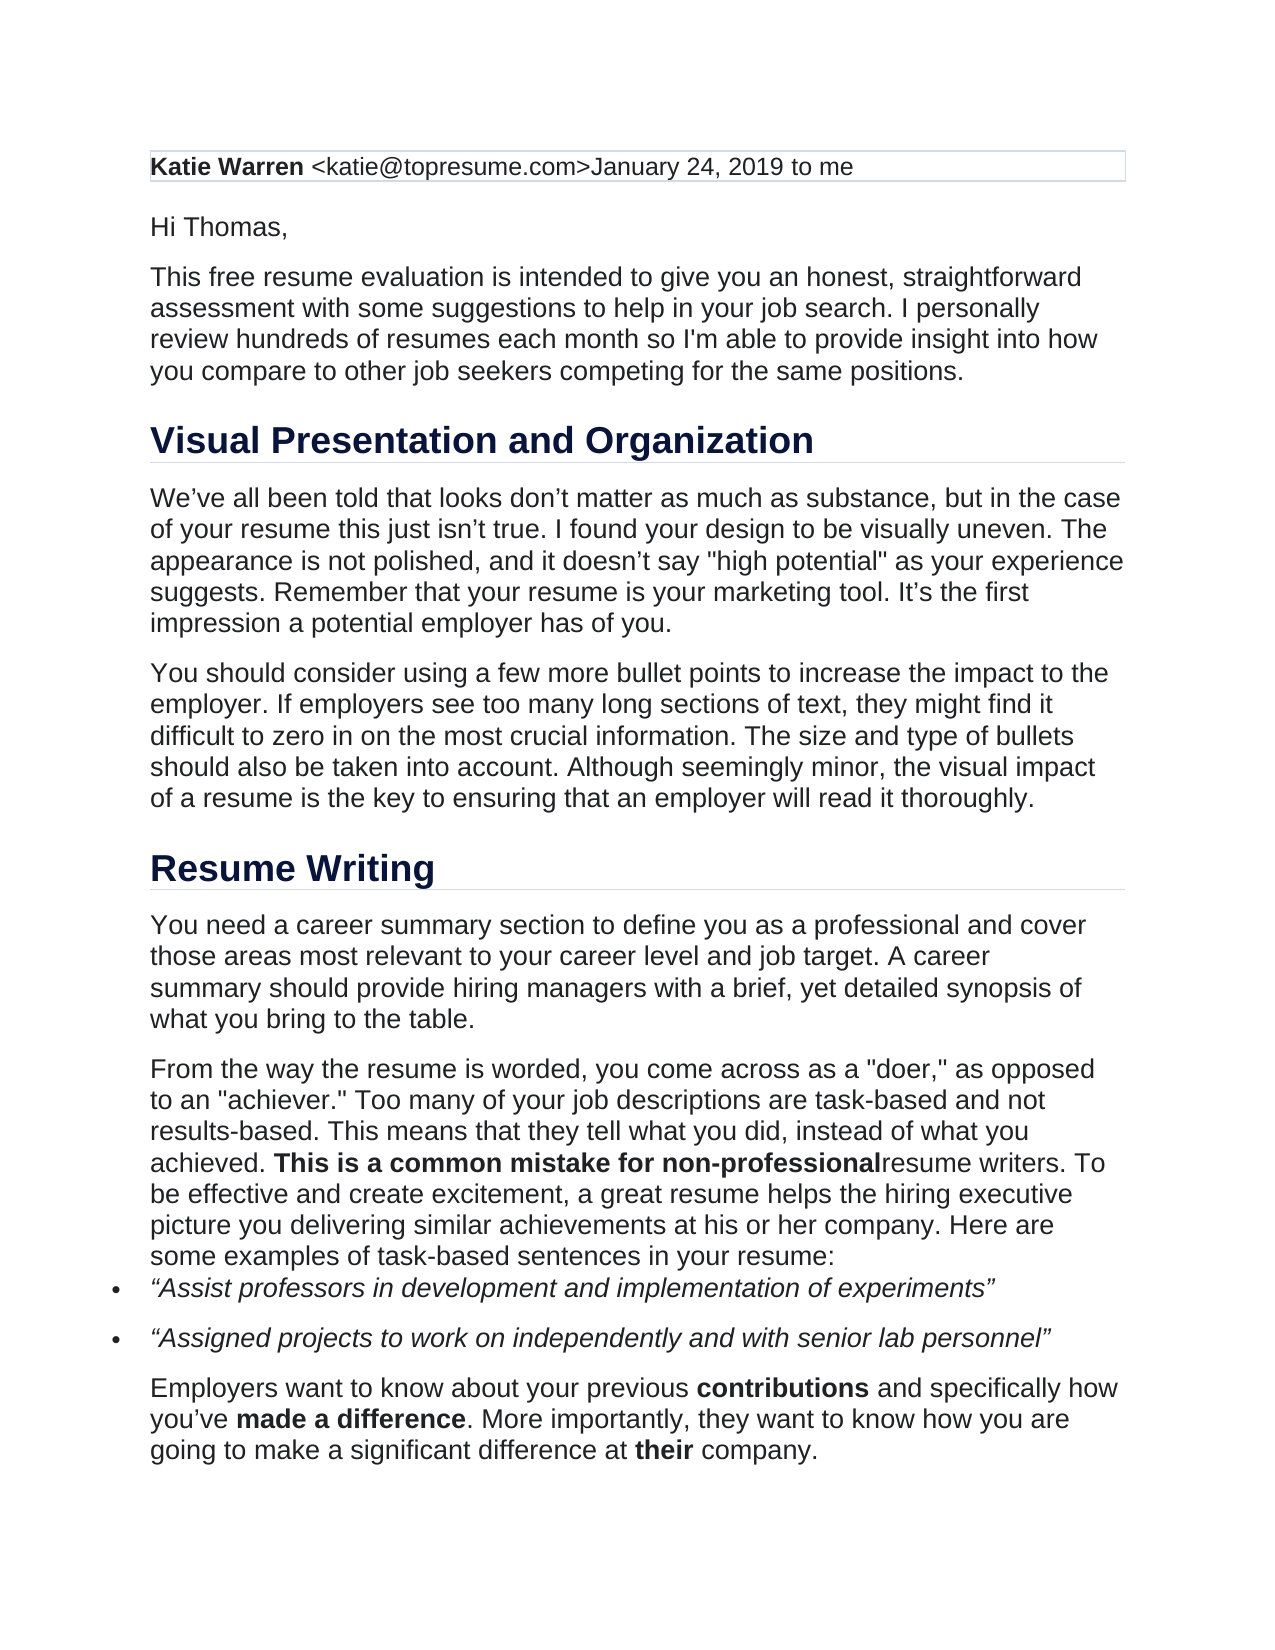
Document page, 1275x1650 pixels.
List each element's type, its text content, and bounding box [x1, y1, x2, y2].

text Employers want to know about your previous contributions and specifically how you’ve made a difference. More importantly, they want to know how you are going to make a significant difference at their company. [150, 1372, 1125, 1465]
text Resume Writing [150, 846, 1125, 889]
text We’ve all been told that looks don’t matter as much as substance, but in the case of your resume this just isn’t true. I found your design to be visually uneven. The appearance is not polished, and it doesn’t say "high potential" as your experience suggests. Remember that your resume is your marketing tool. It’s the first impression a potential employer has of you. [150, 482, 1125, 638]
text Katie Warren <katie@topresume.com>January 24, 2019 to me [151, 152, 1125, 180]
text Visual Presentation and Organization [150, 418, 1125, 462]
list “Assist professors in development and implementation of experiments” [112, 1272, 1125, 1303]
text This free resume evaluation is intended to give you an honest, straightforward assessment with some suggestions to help in your job search. I personally review hundreds of resumes each month so I'm able to provide insight into how you compare to other job seekers competing for the same positions. [150, 261, 1125, 386]
list “Assigned projects to work on independently and with senior lab personnel” [112, 1322, 1125, 1353]
text You should consider using a few more bullet points to increase the impact to the employer. If employers see too many long sections of text, they might find it difficult to zero in on the most crucial information. The size and type of bullets should also be taken into account. Although seemingly minor, the visual impact of a resume is the key to ensuring that an employer will read it thoroughly. [150, 657, 1125, 813]
text From the way the resume is worded, you come across as a "doer," as opposed to an "achiever." Too many of your job descriptions are task-based and not results-based. This means that they tell what you did, instead of what you achieved. This is a common mistake for non-professionalresume writers. To be effective and create excitement, a great resume helps the hiring executive picture you delivering similar achievements at his or her company. Here are some examples of task-based sentences in your resume: [150, 1053, 1125, 1272]
text You need a career summary section to define you as a professional and cover those areas most relevant to your career level and job target. A career summary should provide hiring managers with a brief, yet detailed synopsis of what you bring to the table. [150, 909, 1125, 1034]
text Hi Thomas, [150, 211, 1125, 242]
